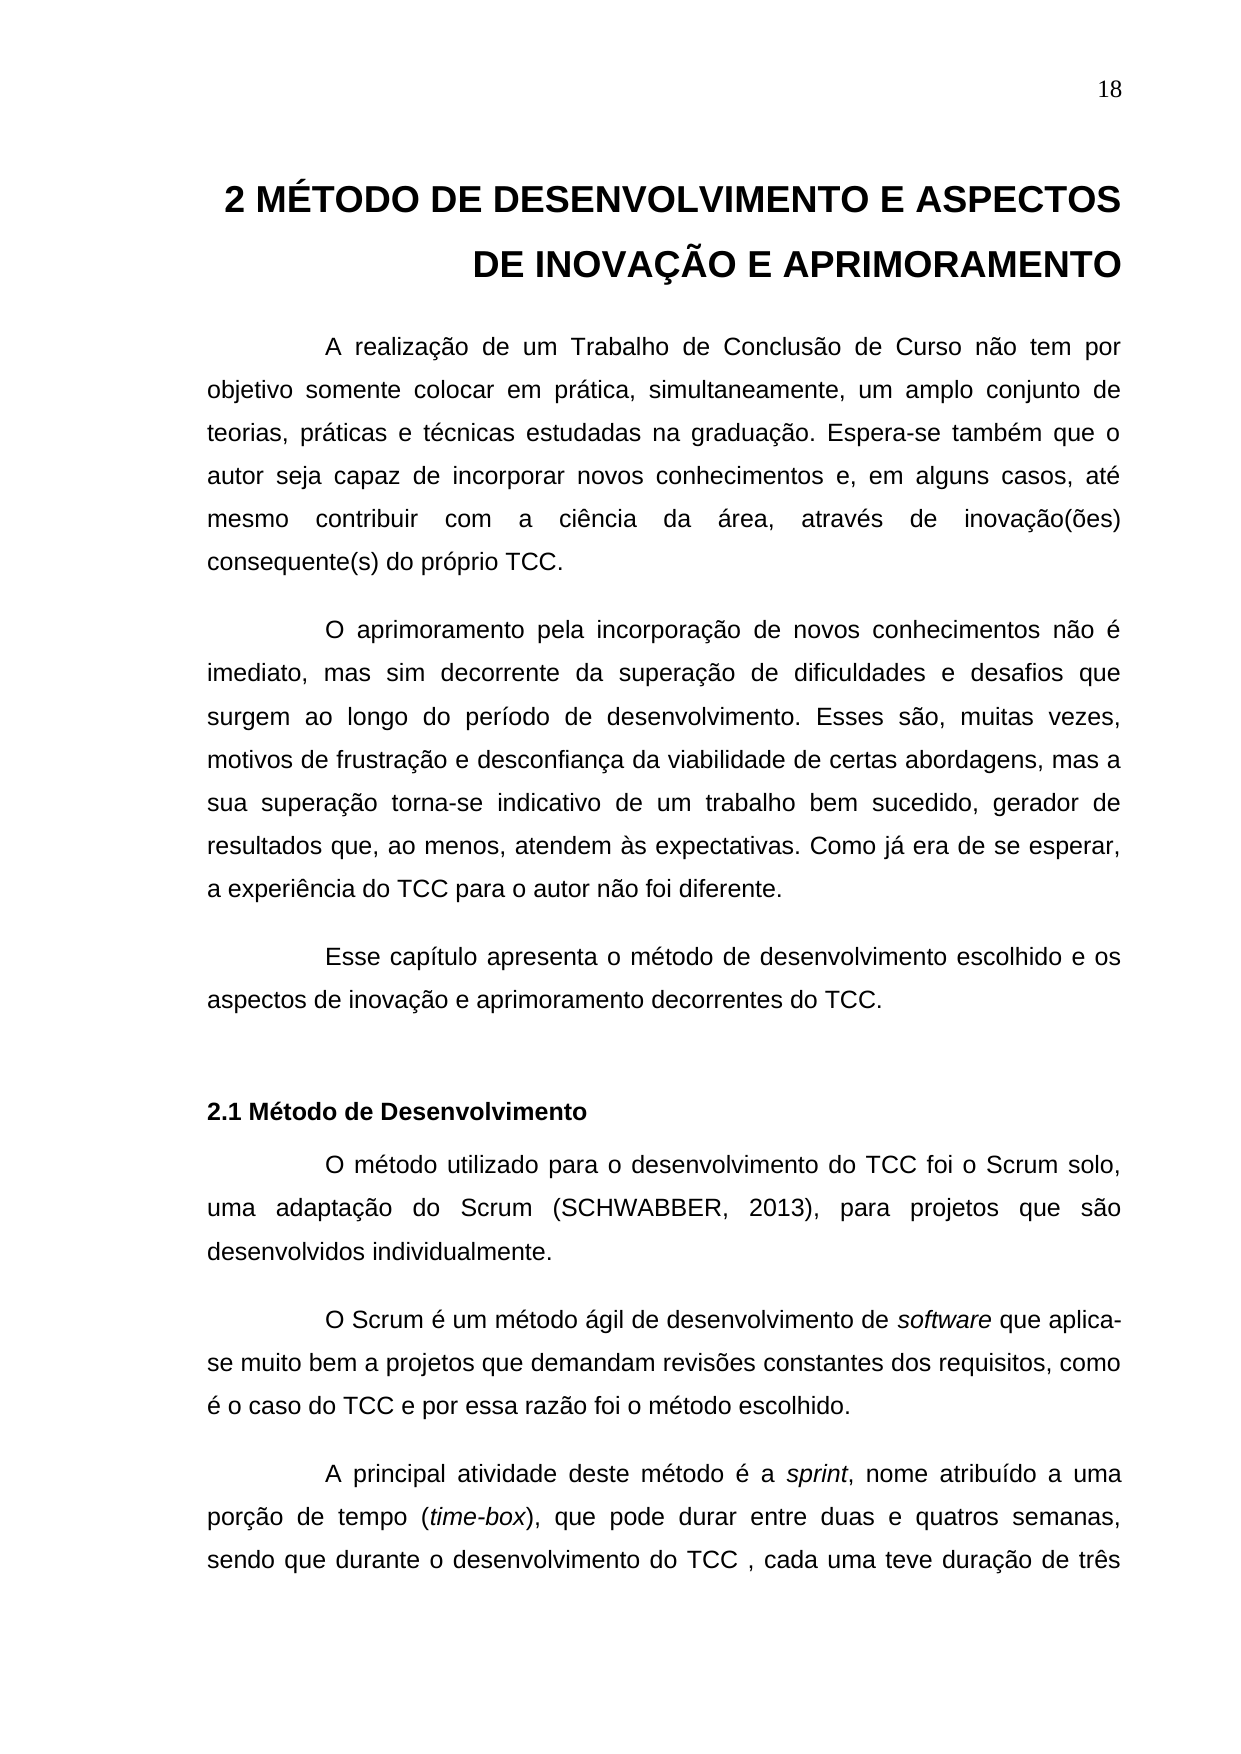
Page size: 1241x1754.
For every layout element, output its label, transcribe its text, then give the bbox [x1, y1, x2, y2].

text O método utilizado para o desenvolvimento do TCC foi o Scrum solo, uma adaptação do Scrum (SCHWABBER, 2013), para projetos que são desenvolvidos individualmente. [207, 1150, 1122, 1265]
text O aprimoramento pela incorporação de novos conhecimentos não é imediato, mas sim decorrente da superação de dificuldades e desafios que surgem ao longo do período de desenvolvimento. Esses são, muitas vezes, motivos de frustração e desconfiança da viabilidade de certas abordagens, mas a sua superação torna-se indicativo de um trabalho bem sucedido, gerador de resultados que, ao menos, atendem às expectativas. Como já era de se esperar, a experiência do TCC para o autor não foi diferente. [207, 615, 1122, 903]
text A realização de um Trabalho de Conclusão de Curso não tem por objetivo somente colocar em prática, simultaneamente, um amplo conjunto de teorias, práticas e técnicas estudadas na graduação. Espera-se também que o autor seja capaz de incorporar novos conhecimentos e, em alguns casos, até mesmo contribuir com a ciência da área, através de inovação(ões) consequente(s) do próprio TCC. [207, 332, 1122, 576]
text Esse capítulo apresenta o método de desenvolvimento escolhido e os aspectos de inovação e aprimoramento decorrentes do TCC. [207, 942, 1122, 1014]
text 2.1 Método de Desenvolvimento [207, 1097, 1122, 1125]
text 2 MÉTODO DE DESENVOLVIMENTO E aspectos de inovação e aprimoramento [207, 177, 1122, 285]
text O Scrum é um método ágil de desenvolvimento de software que aplica-se muito bem a projetos que demandam revisões constantes dos requisitos, como é o caso do TCC e por essa razão foi o método escolhido. [207, 1305, 1122, 1420]
